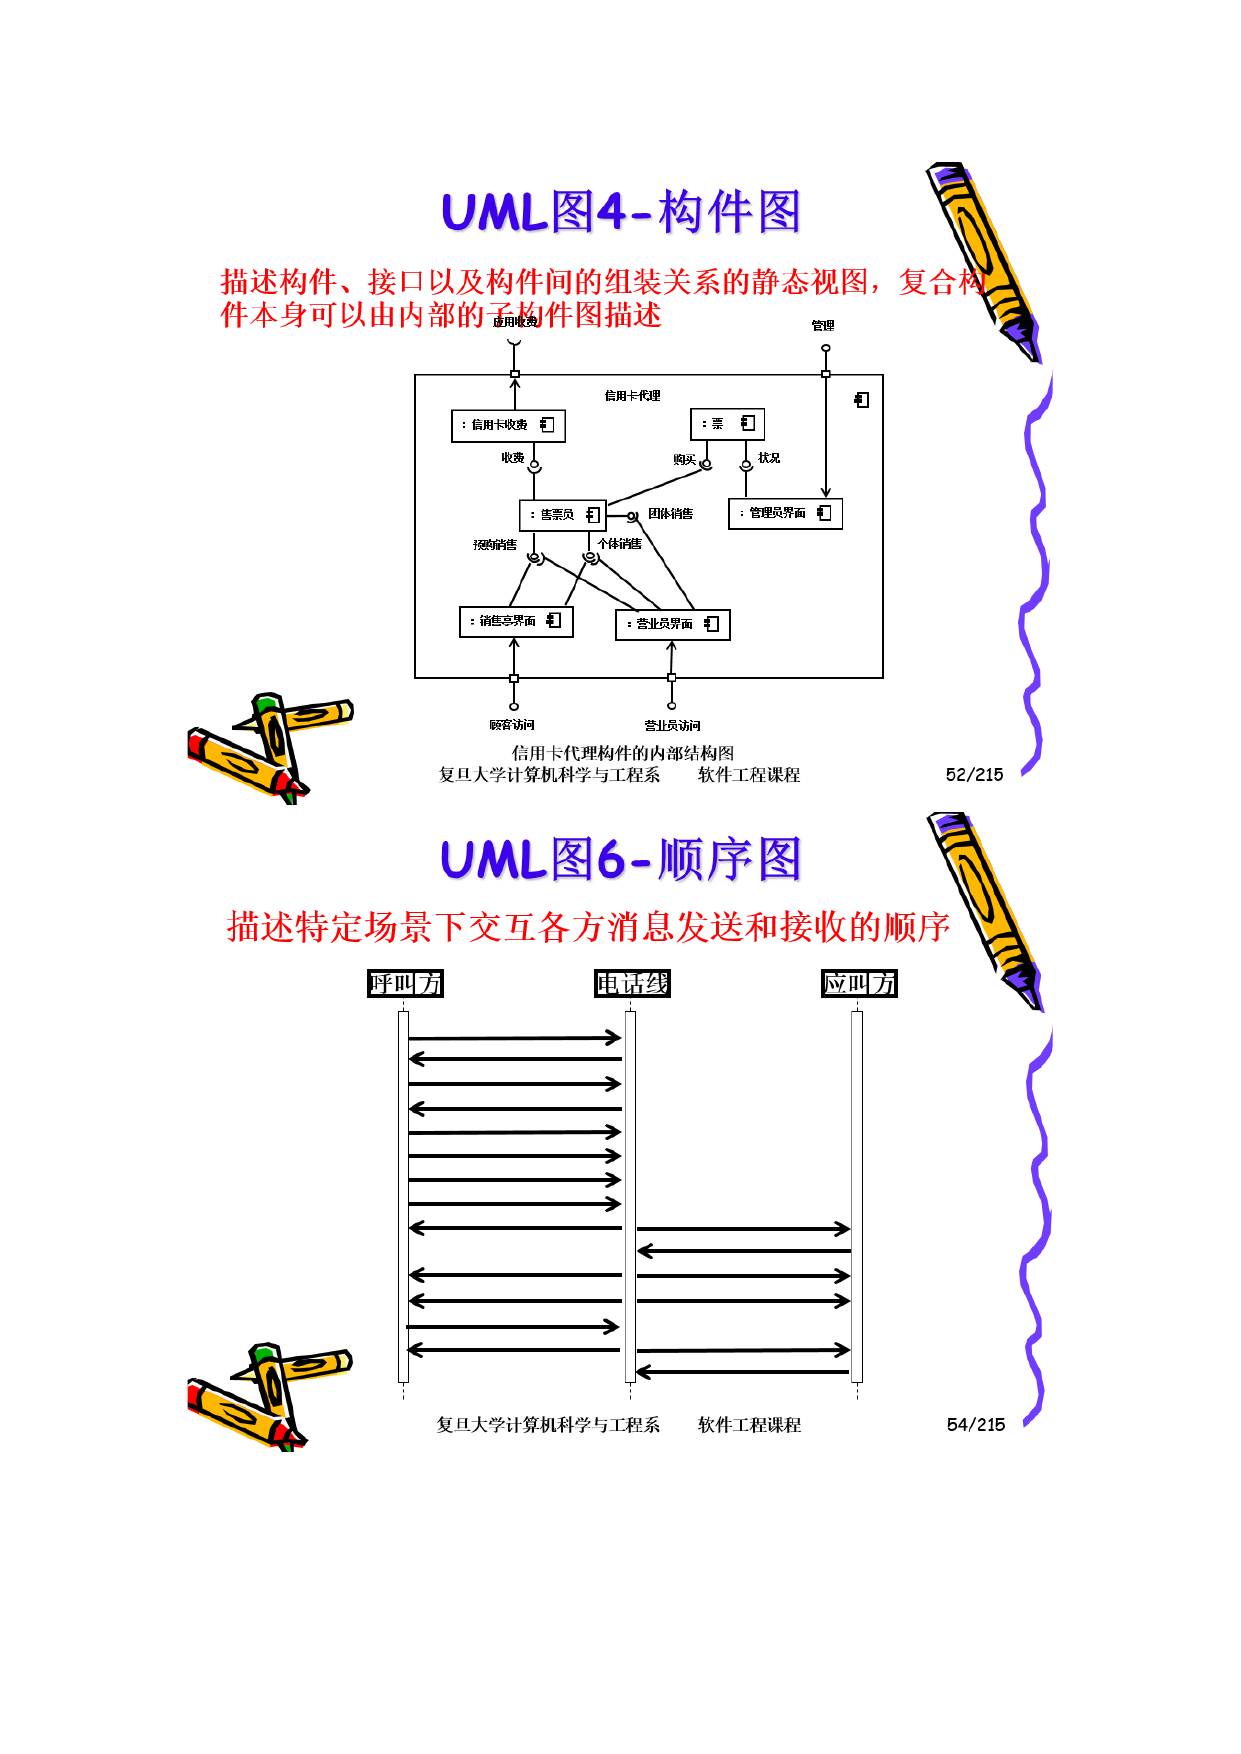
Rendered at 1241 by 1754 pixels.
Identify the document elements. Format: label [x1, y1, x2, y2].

picture [187, 812, 1053, 1452]
picture [187, 162, 1053, 805]
